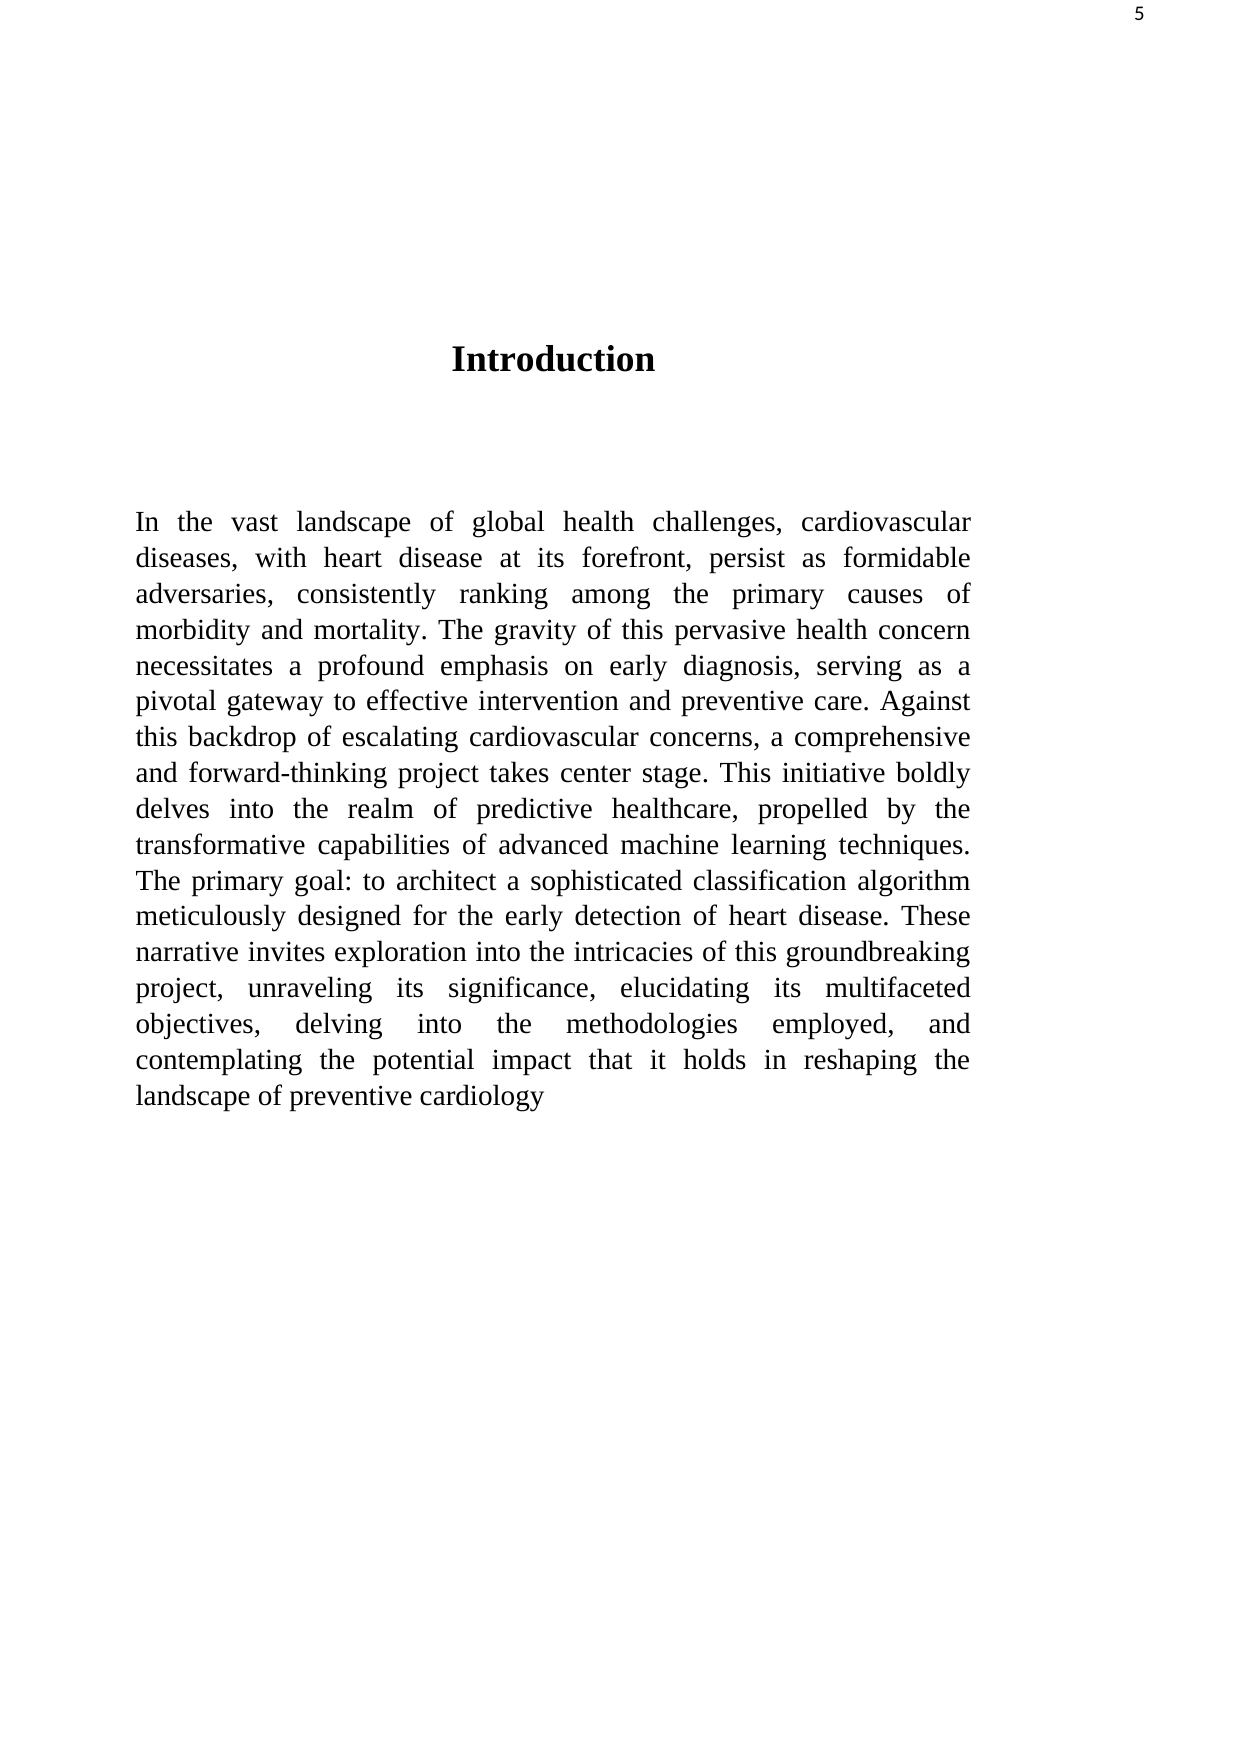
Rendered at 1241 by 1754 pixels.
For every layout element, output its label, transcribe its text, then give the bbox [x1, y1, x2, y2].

text Introduction [135, 336, 972, 379]
text In the vast landscape of global health challenges, cardiovascular diseases, with heart disease at its forefront, persist as formidable adversaries, consistently ranking among the primary causes of morbidity and mortality. The gravity of this pervasive health concern necessitates a profound emphasis on early diagnosis, serving as a pivotal gateway to effective intervention and preventive care. Against this backdrop of escalating cardiovascular concerns, a comprehensive and forward-thinking project takes center stage. This initiative boldly delves into the realm of predictive healthcare, propelled by the transformative capabilities of advanced machine learning techniques. The primary goal: to architect a sophisticated classification algorithm meticulously designed for the early detection of heart disease. These narrative invites exploration into the intricacies of this groundbreaking project, unraveling its significance, elucidating its multifaceted objectives, delving into the methodologies employed, and contemplating the potential impact that it holds in reshaping the landscape of preventive cardiology [135, 504, 972, 1111]
